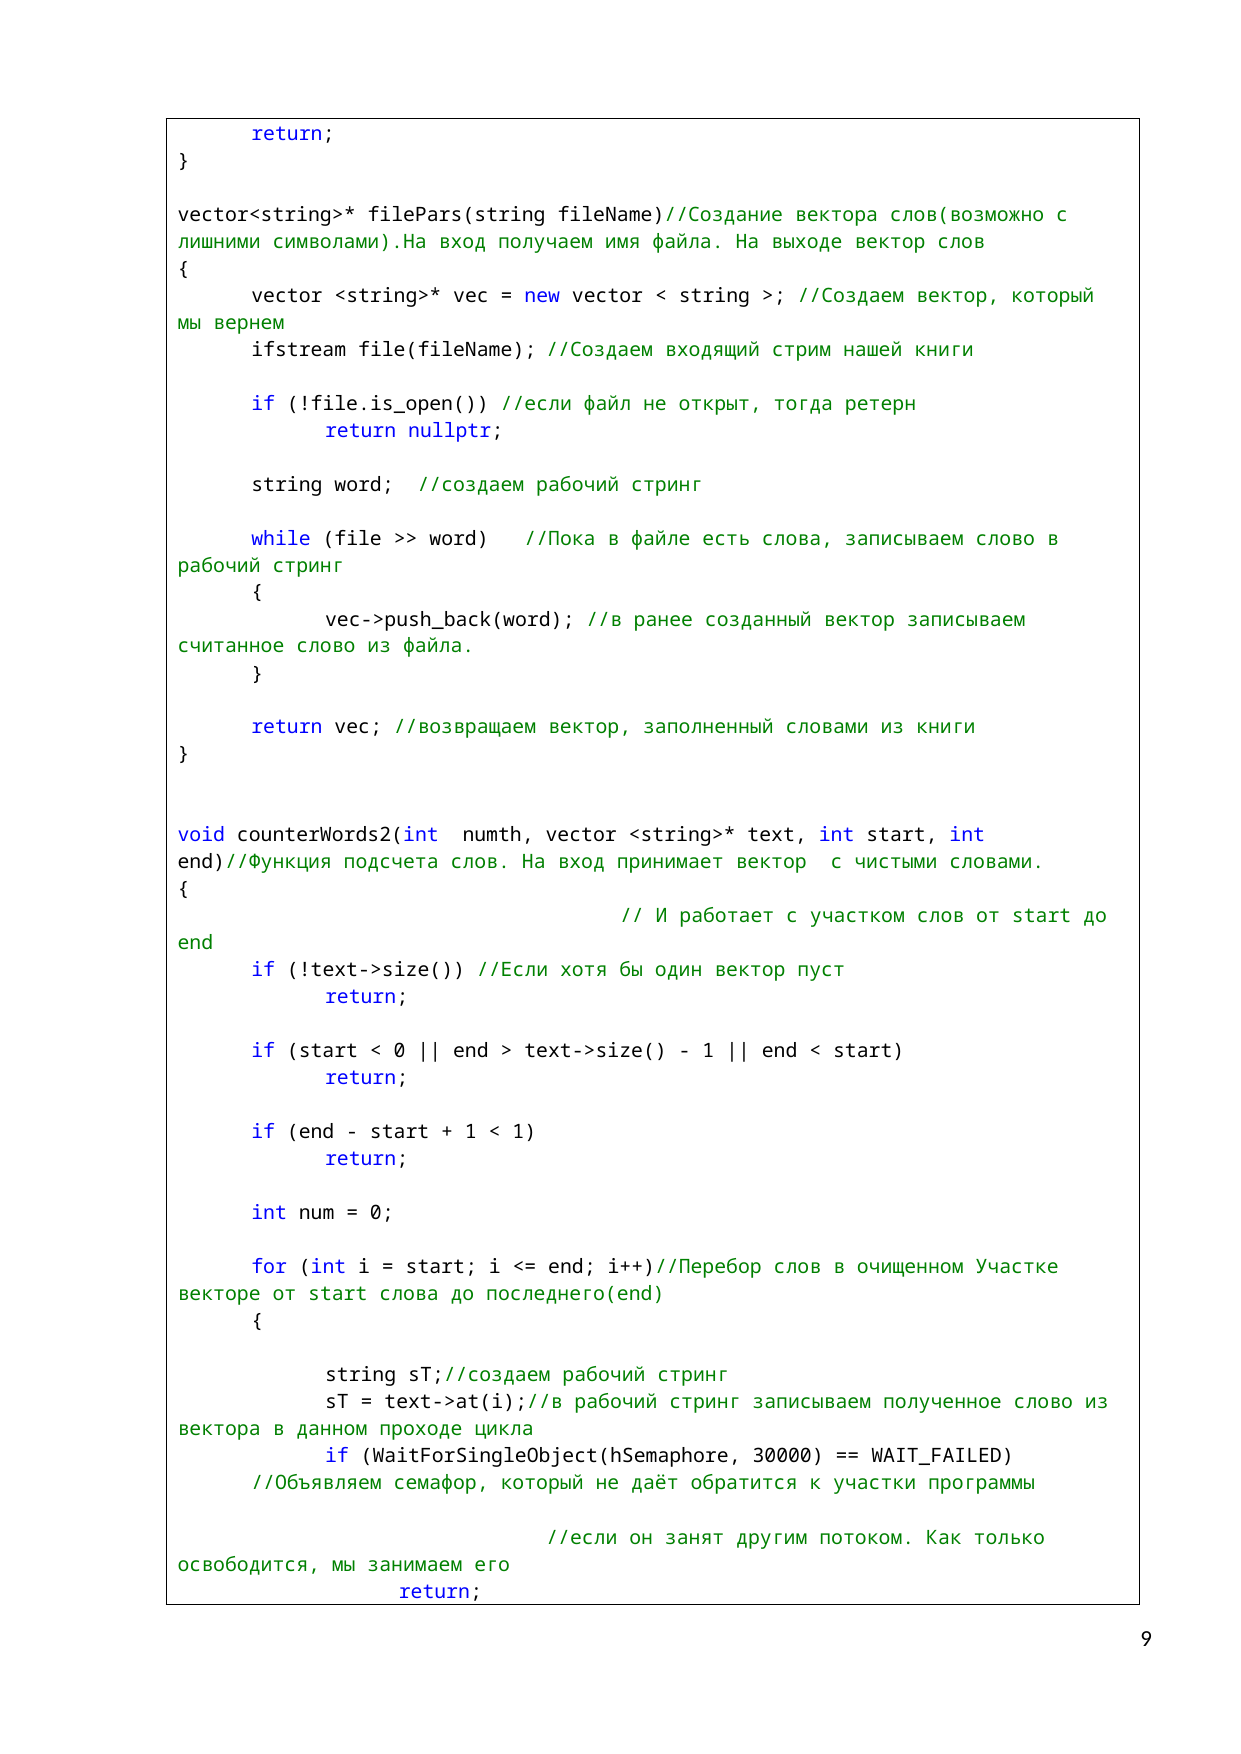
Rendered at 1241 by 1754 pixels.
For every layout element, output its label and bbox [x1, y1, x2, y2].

table_header [167, 119, 1139, 1604]
